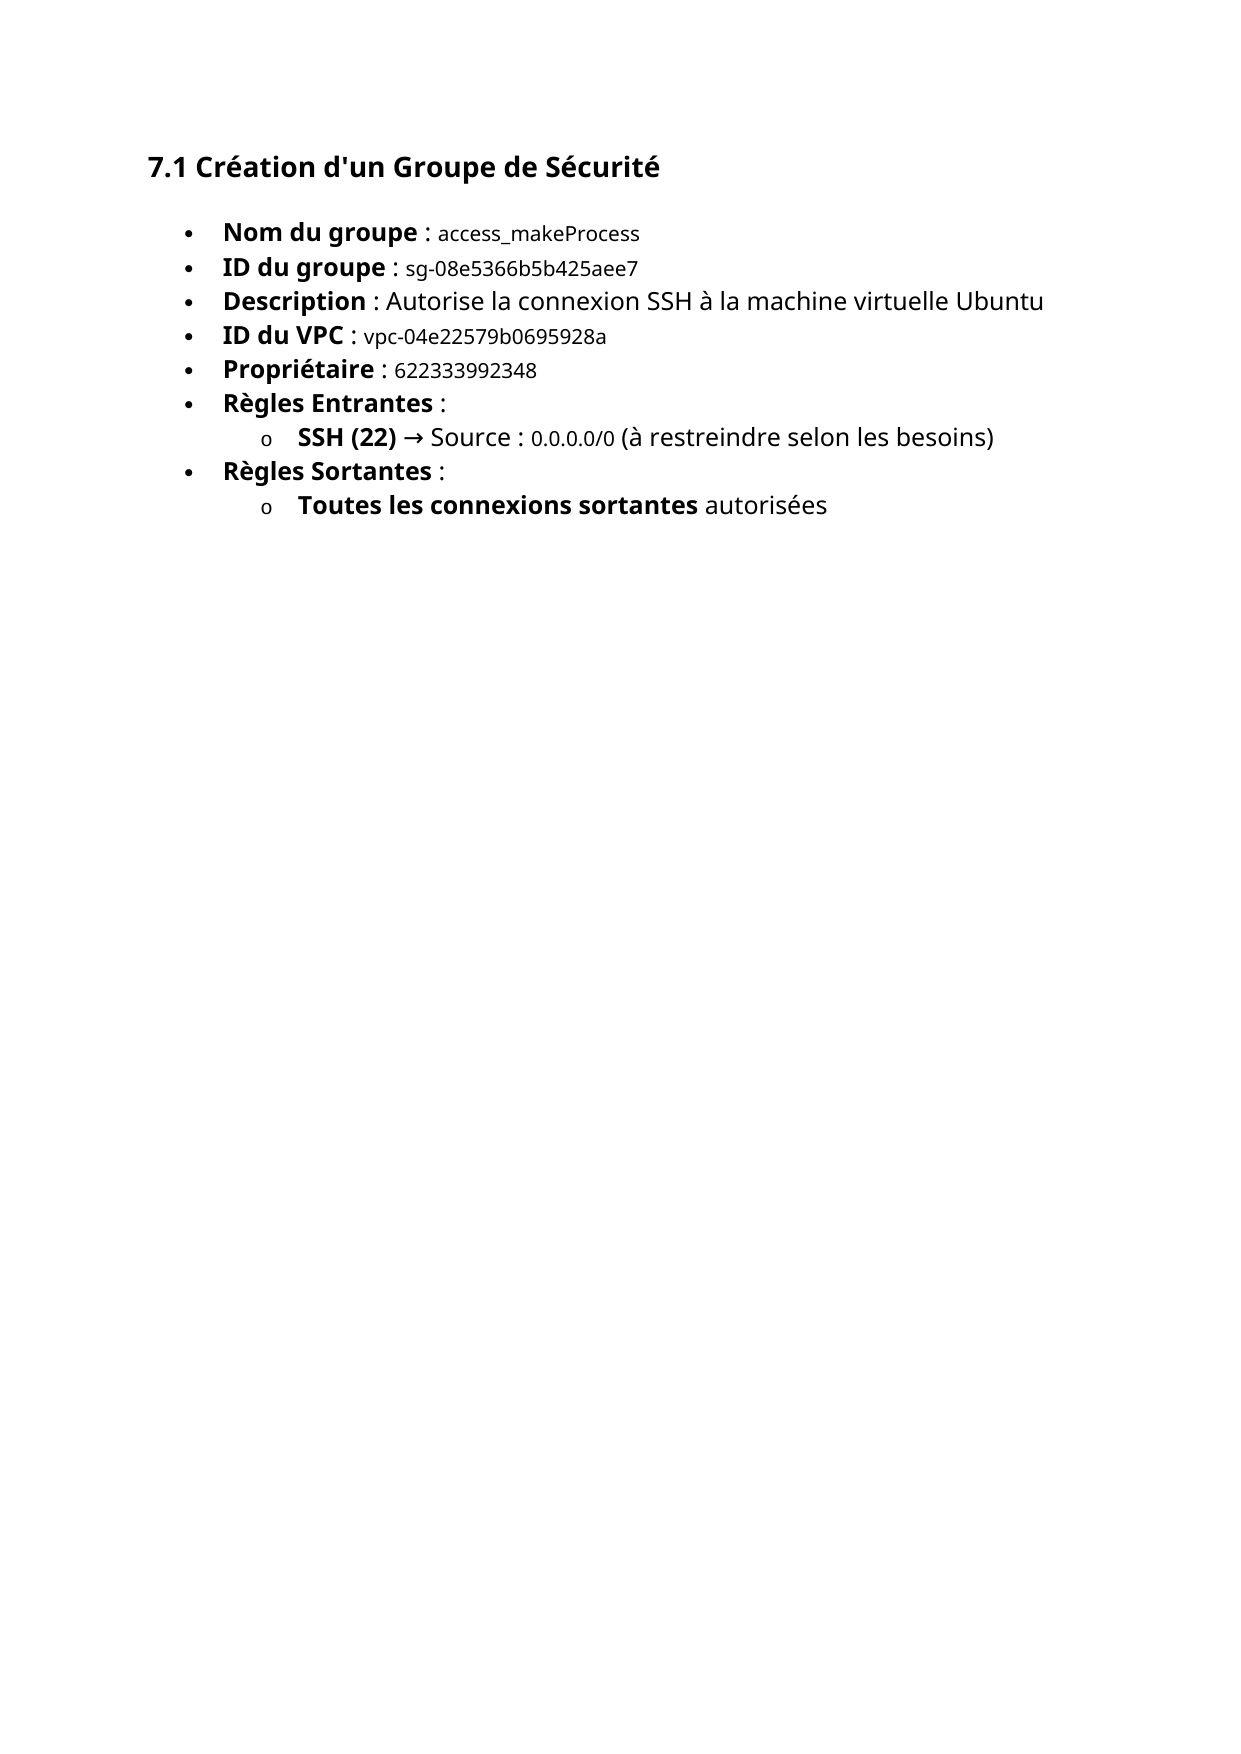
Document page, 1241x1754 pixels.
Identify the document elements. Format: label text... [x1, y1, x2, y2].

list Propriétaire : 622333992348 [185, 351, 1093, 385]
list Règles Sortantes : [185, 453, 1093, 488]
list Nom du groupe : access_makeProcess [185, 215, 1093, 249]
list Règles Entrantes : [185, 385, 1093, 419]
list SSH (22) → Source : 0.0.0.0/0 (à restreindre selon les besoins) [260, 419, 1093, 453]
list ID du VPC : vpc-04e22579b0695928a [185, 317, 1093, 351]
list Toutes les connexions sortantes autorisées [260, 488, 1093, 522]
text 7.1 Création d'un Groupe de Sécurité [148, 148, 1093, 186]
list Description : Autorise la connexion SSH à la machine virtuelle Ubuntu [185, 283, 1093, 317]
list ID du groupe : sg-08e5366b5b425aee7 [185, 249, 1093, 283]
